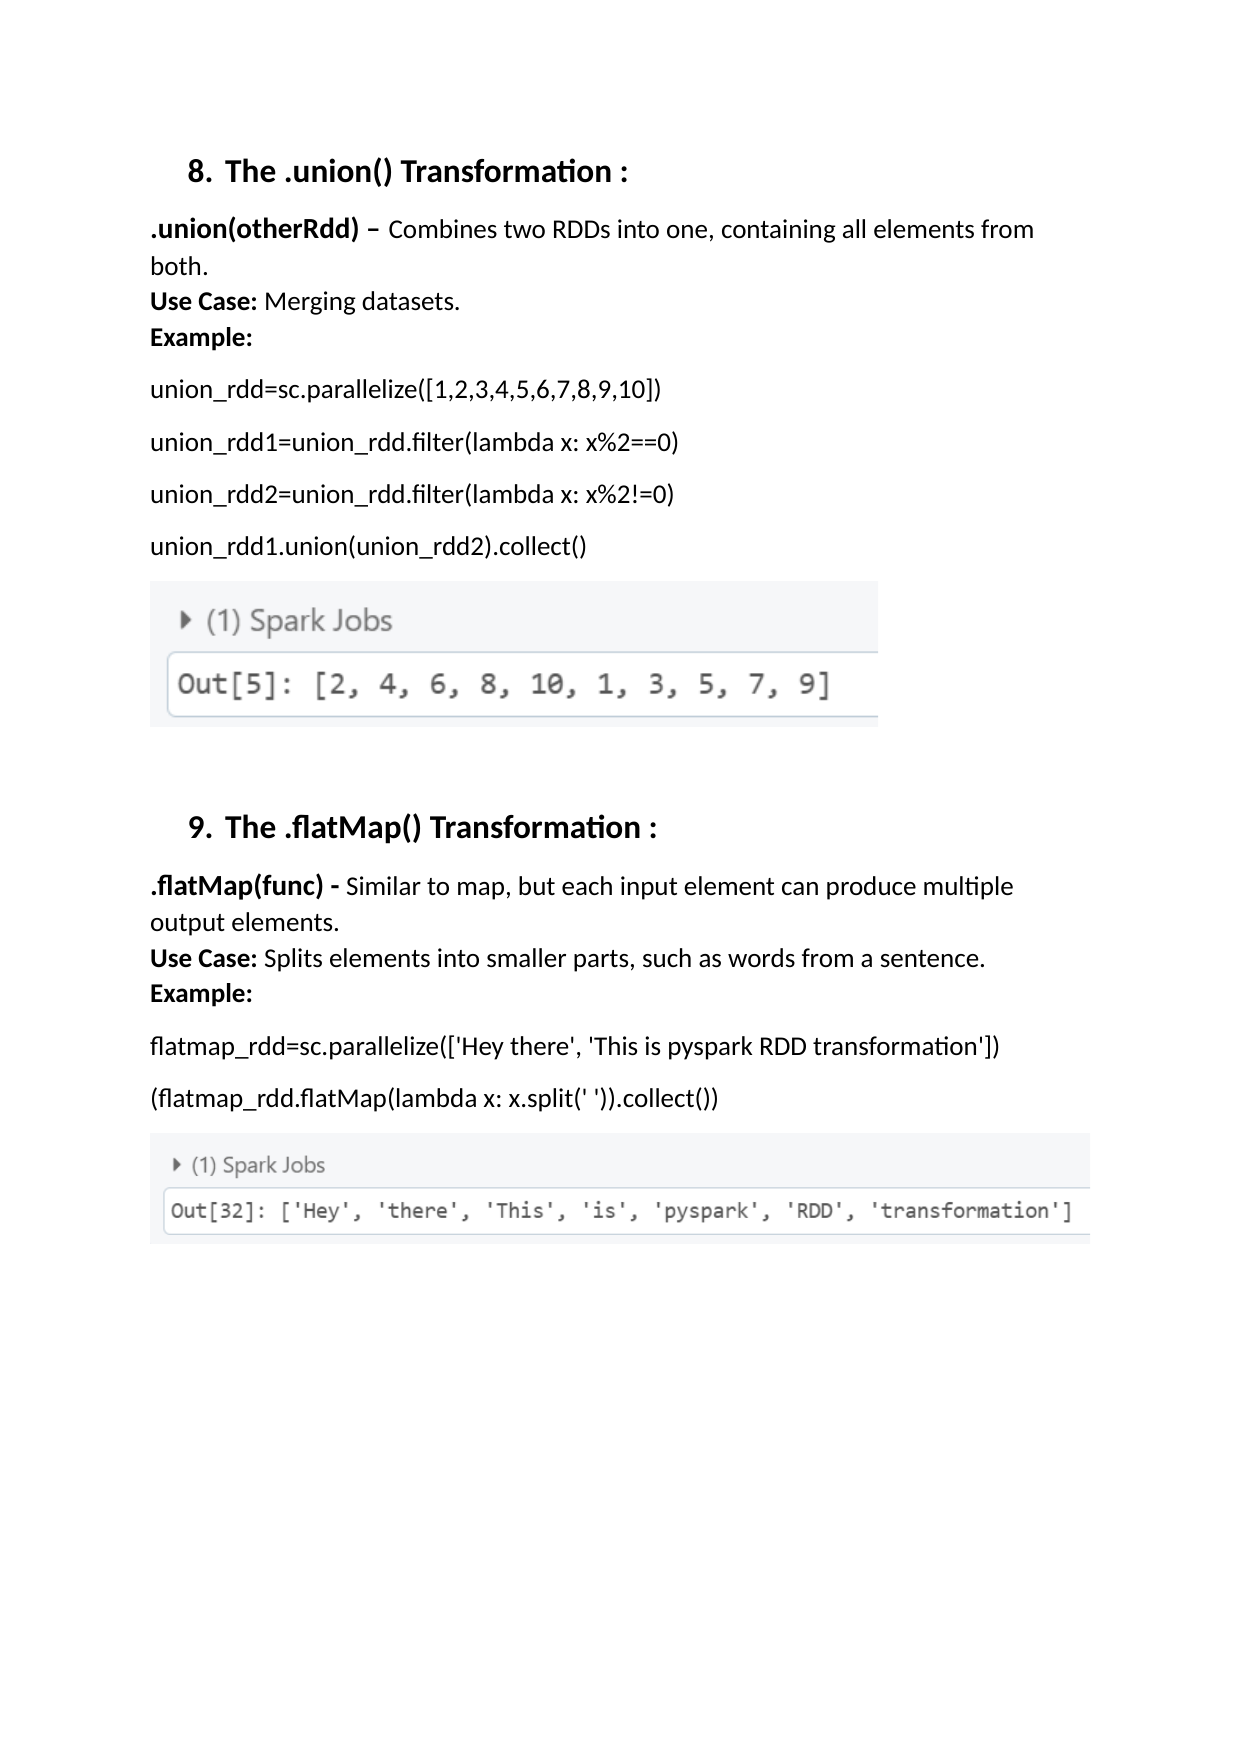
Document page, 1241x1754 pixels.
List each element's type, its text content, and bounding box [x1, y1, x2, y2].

text .union(otherRdd) – Combines two RDDs into one, containing all elements from both. Use Case: Merging datasets. Example: [150, 211, 1090, 353]
text union_rdd=sc.parallelize([1,2,3,4,5,6,7,8,9,10]) [150, 372, 1090, 405]
picture [150, 581, 879, 727]
list The .union() Transformation : [187, 150, 1090, 191]
picture [150, 1133, 1091, 1244]
text union_rdd1=union_rdd.filter(lambda x: x%2==0) [150, 425, 1090, 458]
text union_rdd2=union_rdd.filter(lambda x: x%2!=0) [150, 477, 1090, 510]
list The .flatMap() Transformation : [187, 806, 1090, 847]
text flatmap_rdd=sc.parallelize(['Hey there', 'This is pyspark RDD transformation']) [150, 1029, 1090, 1062]
text (flatmap_rdd.flatMap(lambda x: x.split(' ')).collect()) [150, 1081, 1090, 1114]
text .flatMap(func) - Similar to map, but each input element can produce multiple output elements. Use Case: Splits elements into smaller parts, such as words from a sentence. Example: [150, 867, 1090, 1009]
text union_rdd1.union(union_rdd2).collect() [150, 529, 1090, 562]
